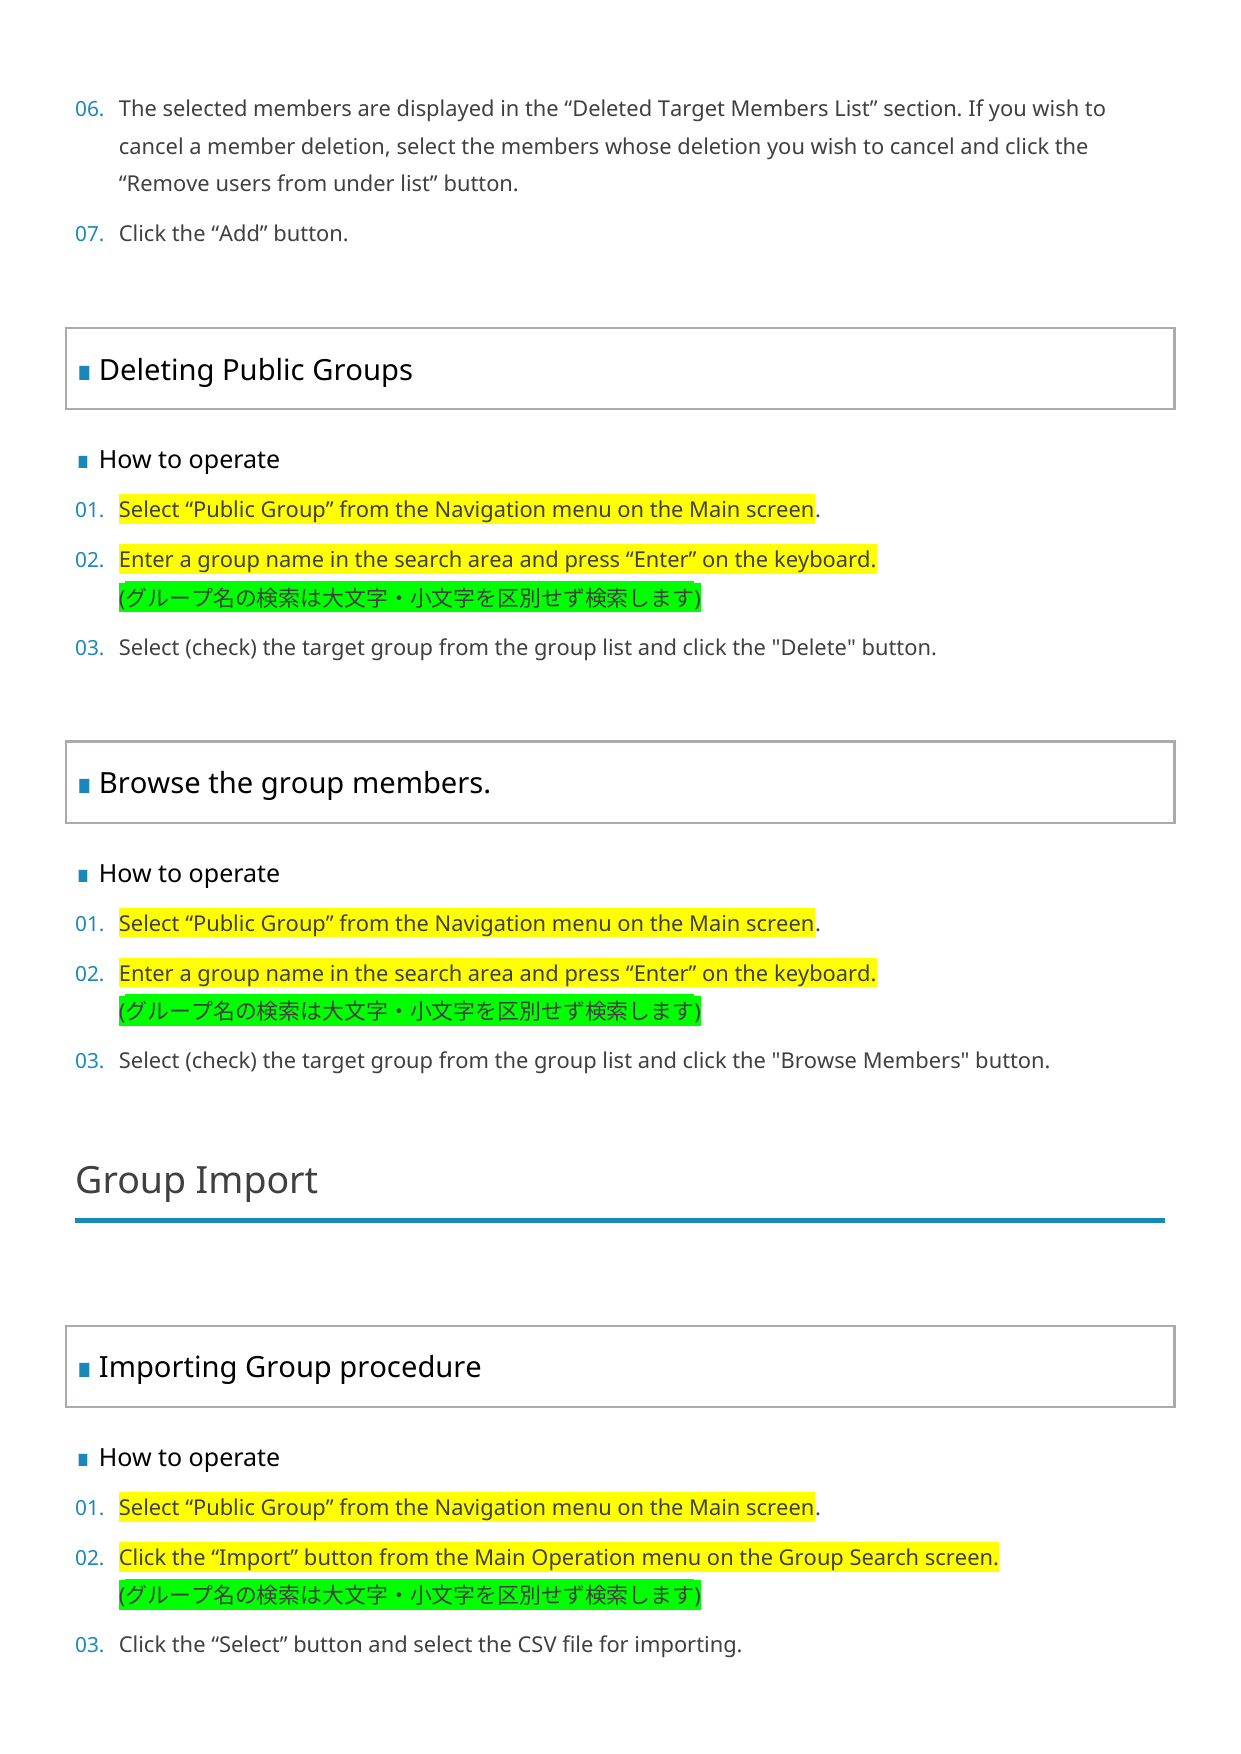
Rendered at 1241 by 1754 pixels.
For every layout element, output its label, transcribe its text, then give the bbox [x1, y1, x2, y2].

text How to operate [75, 440, 1165, 478]
list Click the “Select” button and select the CSV file for importing. [75, 1626, 1165, 1663]
list Enter a group name in the search area and press “Enter” on the keyboard. (グループ名の検索は大文字・小文字を区別せず検索します) [75, 954, 1165, 1029]
list Select “Public Group” from the Navigation menu on the Main screen. [75, 490, 1165, 528]
list Click the “Import” button from the Main Operation menu on the Group Search screen. (グループ名の検索は大文字・小文字を区別せず検索します) [75, 1538, 1165, 1613]
text How to operate [75, 1438, 1165, 1476]
list The selected members are displayed in the “Deleted Target Members List” section. If you wish to cancel a member deletion, select the members whose deletion you wish to cancel and click the “Remove users from under list” button. [75, 89, 1165, 202]
list Select “Public Group” from the Navigation menu on the Main screen. [75, 904, 1165, 941]
text Browse the group members. [67, 743, 1173, 822]
text Deleting Public Groups [67, 329, 1173, 408]
list Click the “Add” button. [75, 214, 1165, 252]
list Select (check) the target group from the group list and click the "Browse Members" button. [75, 1041, 1165, 1079]
list Select (check) the target group from the group list and click the "Delete" button. [75, 628, 1165, 665]
subtitle Group Import [75, 1141, 1165, 1218]
text How to operate [75, 854, 1165, 891]
list Select “Public Group” from the Navigation menu on the Main screen. [75, 1488, 1165, 1526]
text Importing Group procedure [67, 1327, 1173, 1406]
list Enter a group name in the search area and press “Enter” on the keyboard. (グループ名の検索は大文字・小文字を区別せず検索します) [75, 540, 1165, 615]
